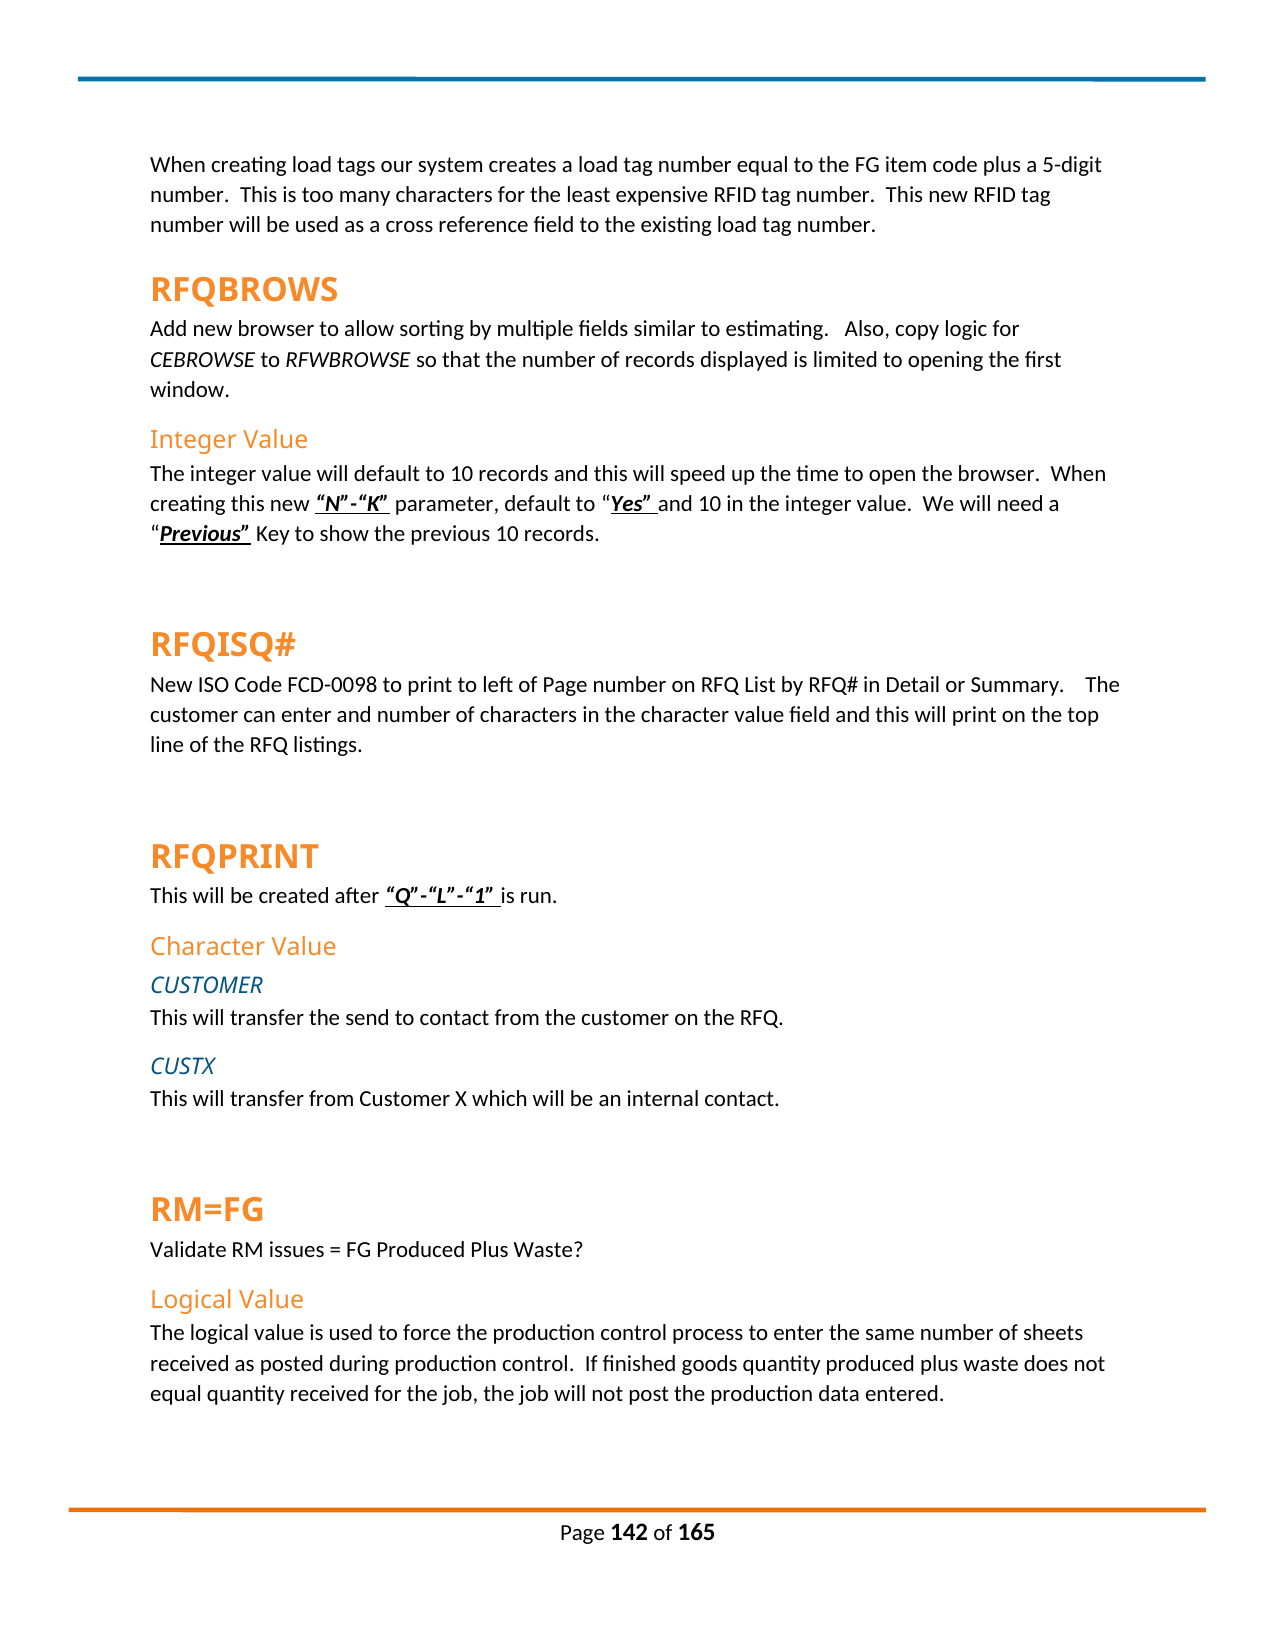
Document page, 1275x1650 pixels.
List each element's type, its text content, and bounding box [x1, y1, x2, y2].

subtitle RFQPRINT [150, 833, 1125, 878]
subtitle Character Value [150, 928, 1125, 962]
text The logical value is used to force the production control process to enter the same number of sheets received as posted during production control. If finished goods quantity produced plus waste does not equal quantity received for the job, the job will not post the production data entered. [150, 1318, 1125, 1407]
subtitle Logical Value [150, 1282, 1125, 1316]
subtitle Integer Value [150, 422, 1125, 456]
text Validate RM issues = FG Produced Plus Waste? [150, 1235, 1125, 1263]
subtitle RM=FG [150, 1186, 1125, 1231]
text This will transfer from Customer X which will be an internal contact. [150, 1084, 1125, 1112]
subtitle CUSTOMER [150, 969, 1125, 1001]
text This will be created after “Q”-“L”-“1” is run. [150, 882, 1125, 909]
text The integer value will default to 10 records and this will speed up the time to open the browser. When creating this new “N”-“K” parameter, default to “Yes” and 10 in the integer value. We will need a “Previous” Key to show the previous 10 records. [150, 459, 1125, 547]
text New ISO Code FCD-0098 to print to left of Page number on RFQ List by RFQ# in Detail or Summary. The customer can enter and number of characters in the character value field and this will print on the top line of the RFQ listings. [150, 670, 1125, 758]
text This will transfer the send to contact from the customer on the RFQ. [150, 1003, 1125, 1031]
subtitle RFQISQ# [150, 621, 1125, 667]
subtitle RFQBROWS [150, 266, 1125, 311]
text Add new browser to allow sorting by multiple fields similar to estimating. Also, copy logic for CEBROWSE to RFWBROWSE so that the number of records displayed is limited to opening the first window. [150, 314, 1125, 403]
text When creating load tags our system creates a load tag number equal to the FG item code plus a 5-digit number. This is too many characters for the least expensive RFID tag number. This new RFID tag number will be used as a cross reference field to the existing load tag number. [150, 150, 1125, 238]
subtitle CUSTX [150, 1050, 1125, 1081]
